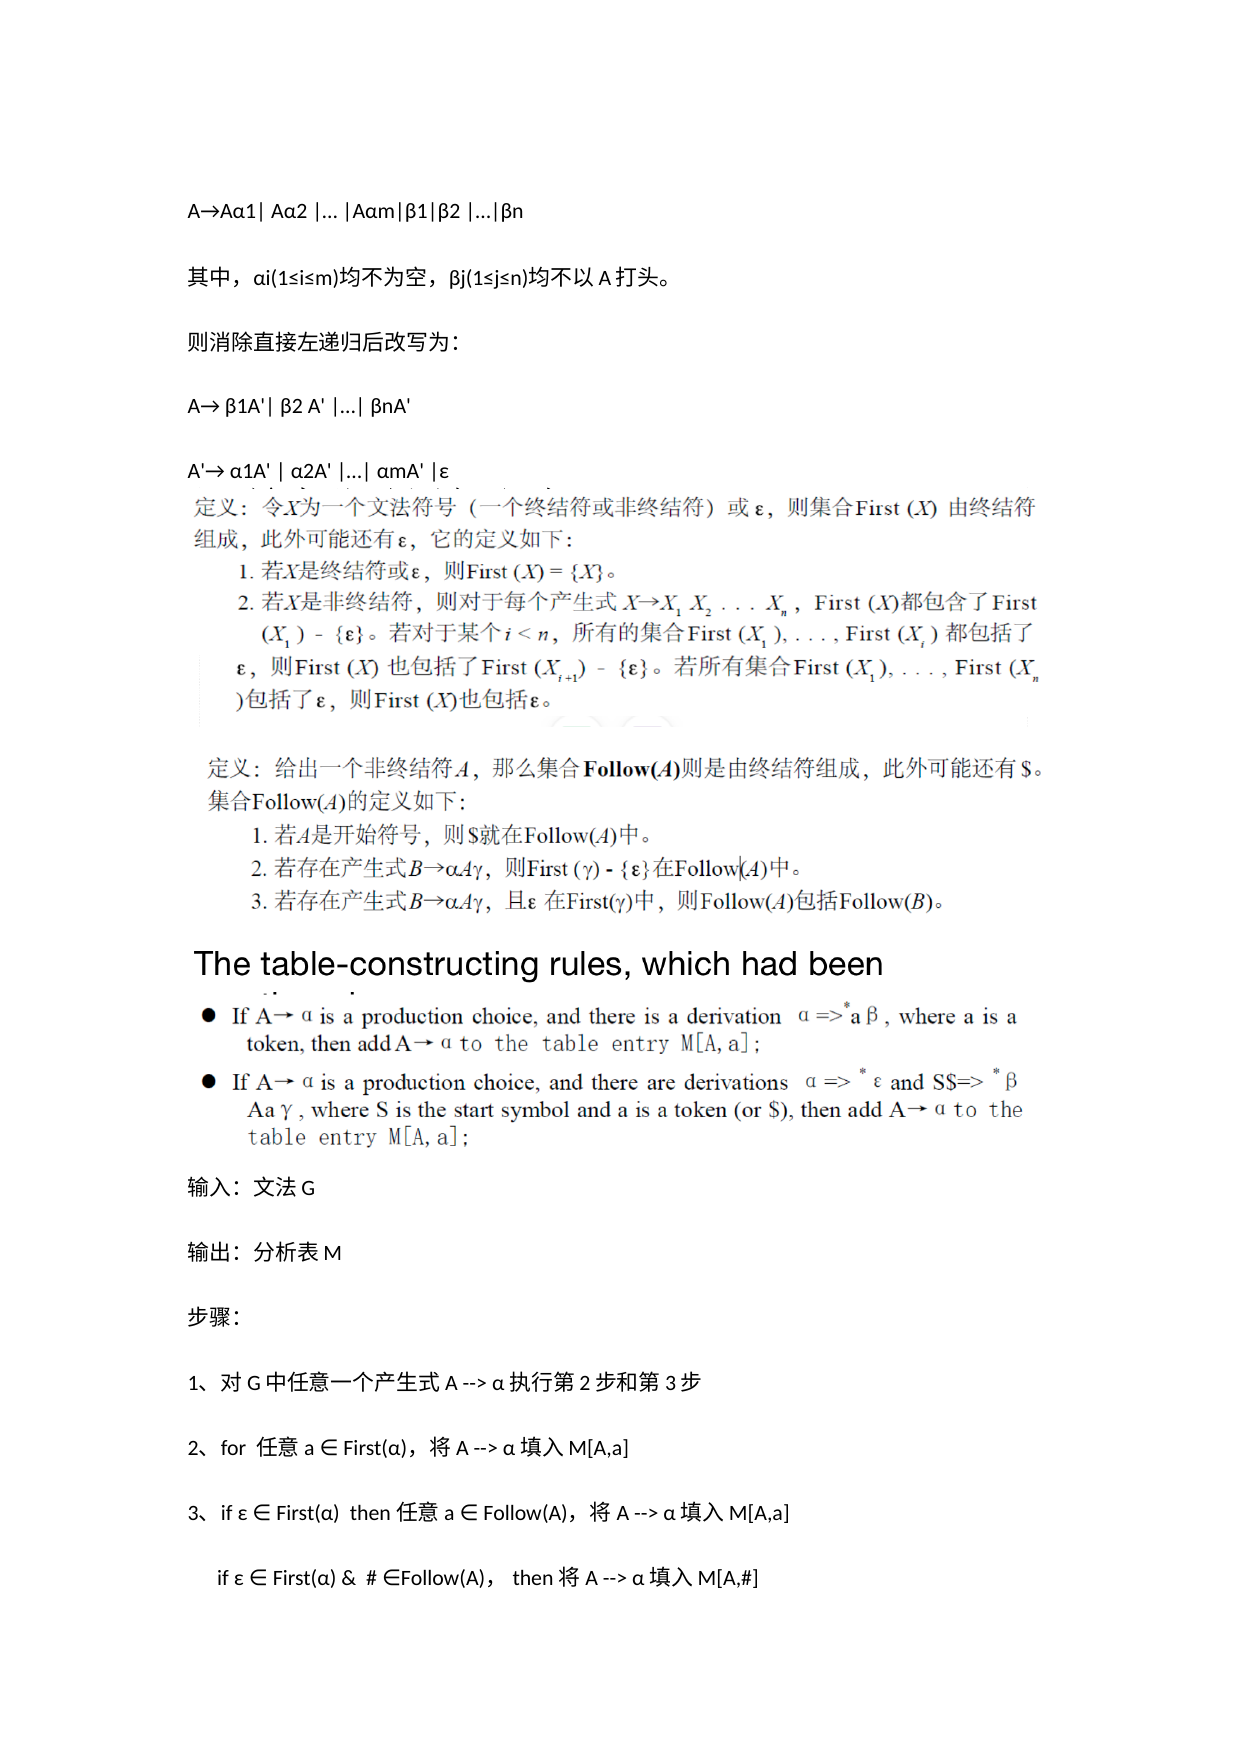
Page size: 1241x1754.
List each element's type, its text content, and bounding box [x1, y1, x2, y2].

text 3、if ε ∈ First(α) then 任意a ∈ Follow(A)，将 A --> α 填入M[A,a] [187, 1494, 1053, 1527]
text 2、for 任意a ∈ First(α)，将 A --> α 填入M[A,a] [187, 1429, 1053, 1462]
text A→Aα1| Aα2 |… |Aαm|β1|β2 |…|βn [187, 194, 1053, 227]
text A'→ α1A' | α2A' |…| αmA' |ε [187, 454, 1053, 487]
text if ε ∈ First(α) & # ∈Follow(A)， then 将 A --> α 填入M[A,#] [187, 1559, 1053, 1592]
picture [187, 487, 1053, 727]
text 则消除直接左递归后改写为： [187, 324, 1053, 357]
text A→ β1A'| β2 A' |…| βnA' [187, 389, 1053, 422]
picture [187, 747, 1052, 922]
text 输入：文法G [187, 1169, 1053, 1202]
text 输出：分析表M [187, 1234, 1053, 1267]
picture [187, 942, 1053, 1152]
text 其中，αi(1≤i≤m)均不为空，βj(1≤j≤n)均不以A打头。 [187, 259, 1053, 292]
text 步骤： [187, 1299, 1053, 1332]
text 1、对G中任意一个产生式 A --> α 执行第2步和第3步 [187, 1364, 1053, 1397]
